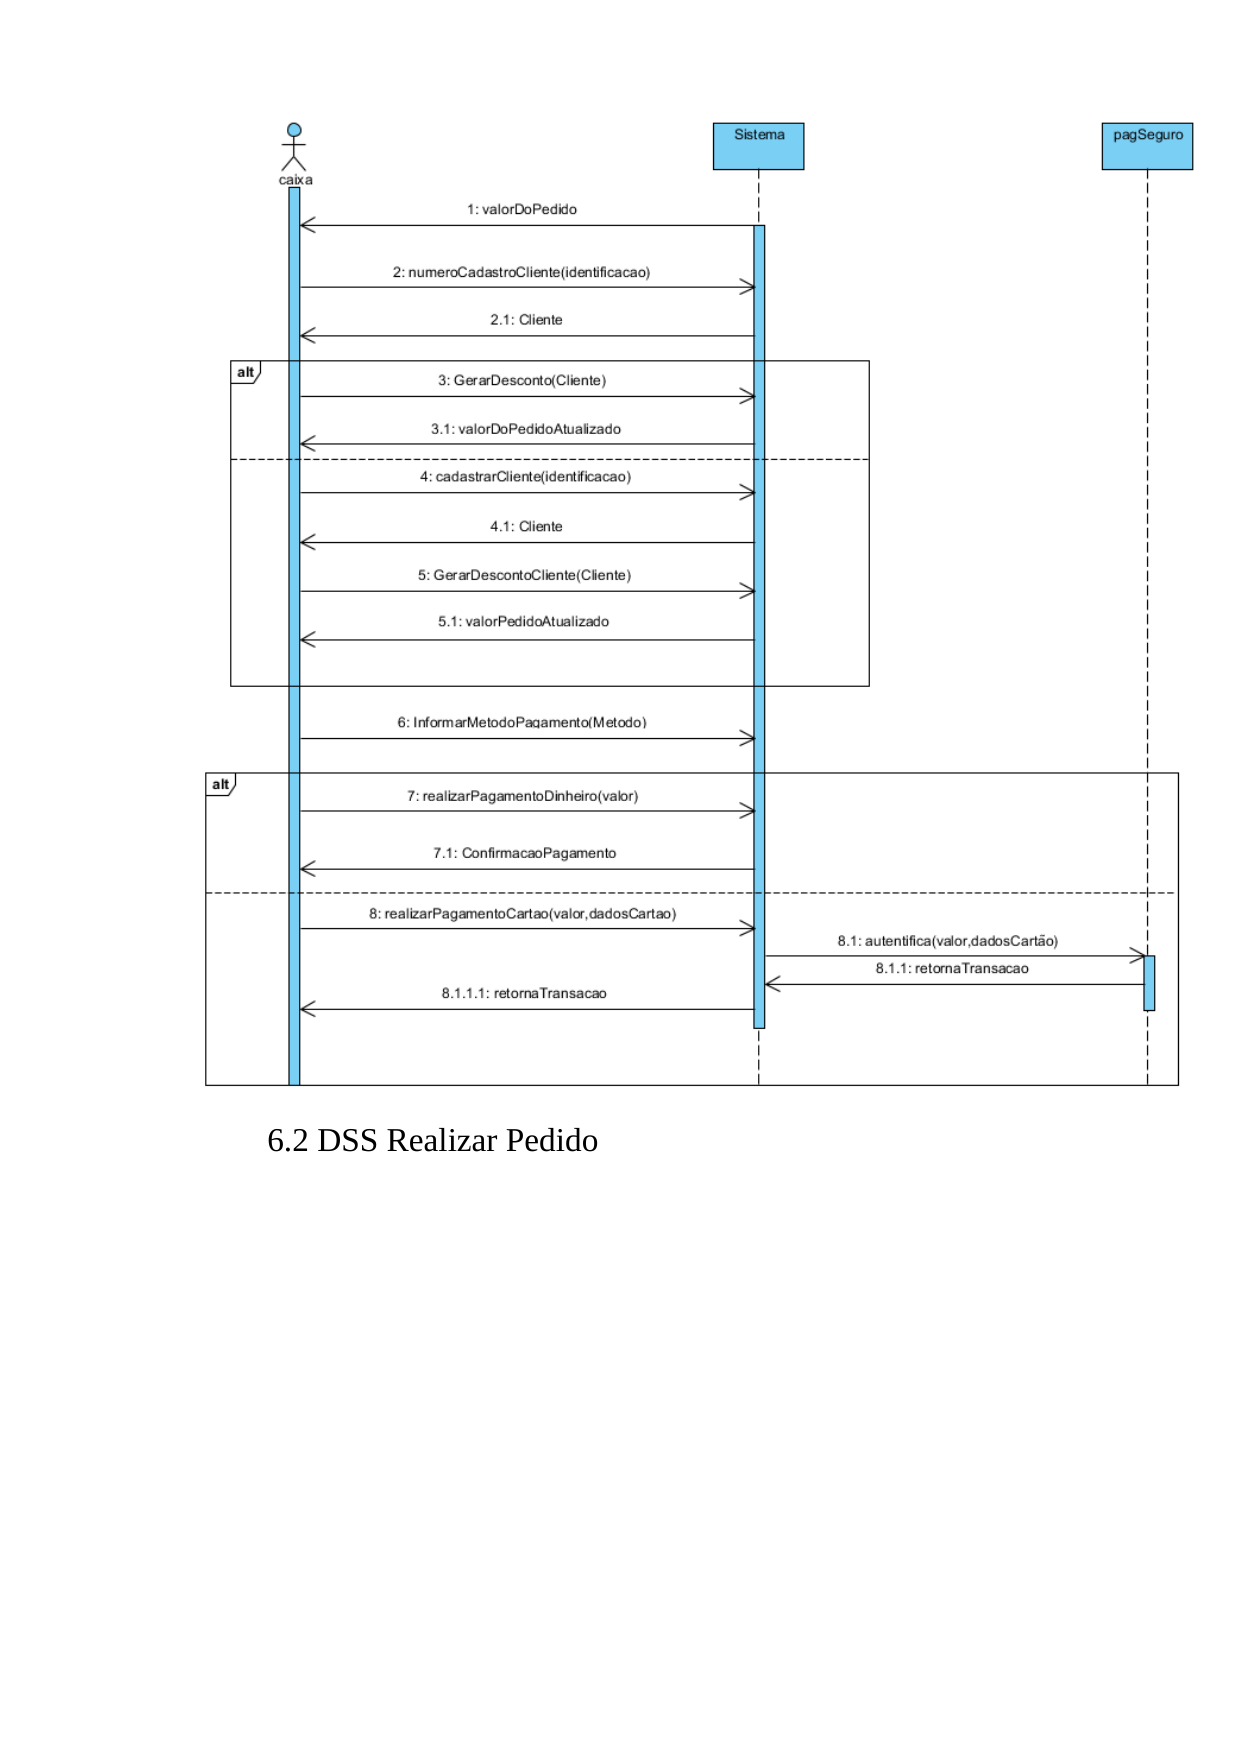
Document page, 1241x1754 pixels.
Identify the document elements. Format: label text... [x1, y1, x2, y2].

picture [192, 118, 1197, 1092]
text 6.2 DSS Realizar Pedido [267, 1121, 1123, 1159]
